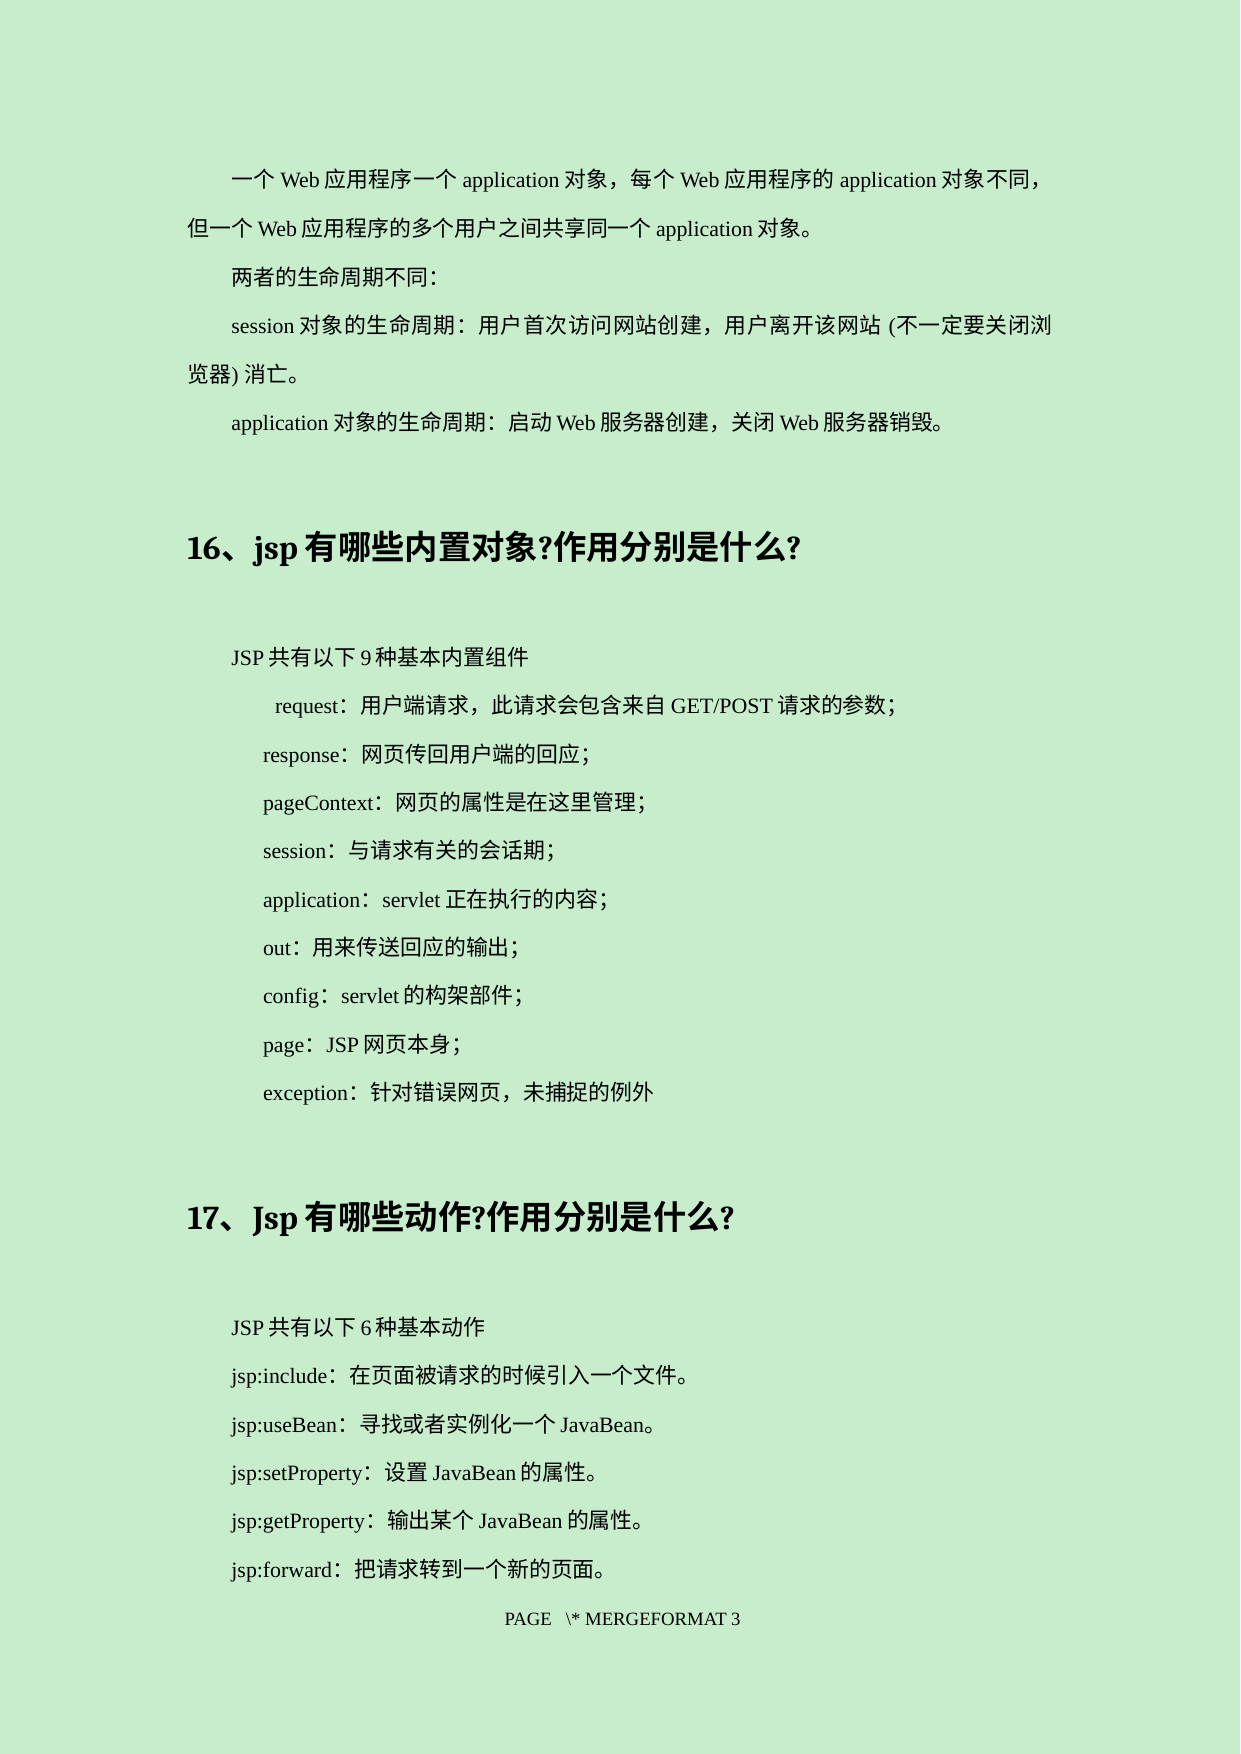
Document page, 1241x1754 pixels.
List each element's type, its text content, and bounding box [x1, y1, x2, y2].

text application：servlet正在执行的内容； [187, 881, 1053, 914]
text jsp:getProperty：输出某个JavaBean的属性。 [187, 1503, 1053, 1536]
text jsp:setProperty：设置JavaBean的属性。 [187, 1455, 1053, 1487]
text application对象的生命周期：启动Web服务器创建，关闭Web服务器销毁。 [187, 404, 1053, 437]
text jsp:include：在页面被请求的时候引入一个文件。 [187, 1358, 1053, 1391]
text jsp:forward：把请求转到一个新的页面。 [187, 1551, 1053, 1584]
text request：用户端请求，此请求会包含来自GET/POST请求的参数； [187, 688, 1053, 720]
text out：用来传送回应的输出； [187, 929, 1053, 962]
text session对象的生命周期：用户首次访问网站创建，用户离开该网站 (不一定要关闭浏览器) 消亡。 [187, 307, 1053, 389]
subtitle 17、Jsp有哪些动作?作用分别是什么? [187, 1182, 1053, 1247]
subtitle 16、jsp有哪些内置对象?作用分别是什么? [187, 512, 1053, 577]
text 两者的生命周期不同： [187, 259, 1053, 292]
text JSP共有以下9种基本内置组件 [187, 639, 1053, 672]
text pageContext：网页的属性是在这里管理； [187, 784, 1053, 817]
text 一个Web应用程序一个application对象，每个Web应用程序的application对象不同，但一个Web应用程序的多个用户之间共享同一个application对象。 [187, 162, 1053, 243]
text session：与请求有关的会话期； [187, 833, 1053, 865]
text JSP共有以下6种基本动作 [187, 1310, 1053, 1342]
text config：servlet的构架部件； [187, 978, 1053, 1010]
text exception：针对错误网页，未捕捉的例外 [187, 1074, 1053, 1107]
text page：JSP网页本身； [187, 1026, 1053, 1059]
text response：网页传回用户端的回应； [187, 736, 1053, 769]
text jsp:useBean：寻找或者实例化一个JavaBean。 [187, 1406, 1053, 1439]
